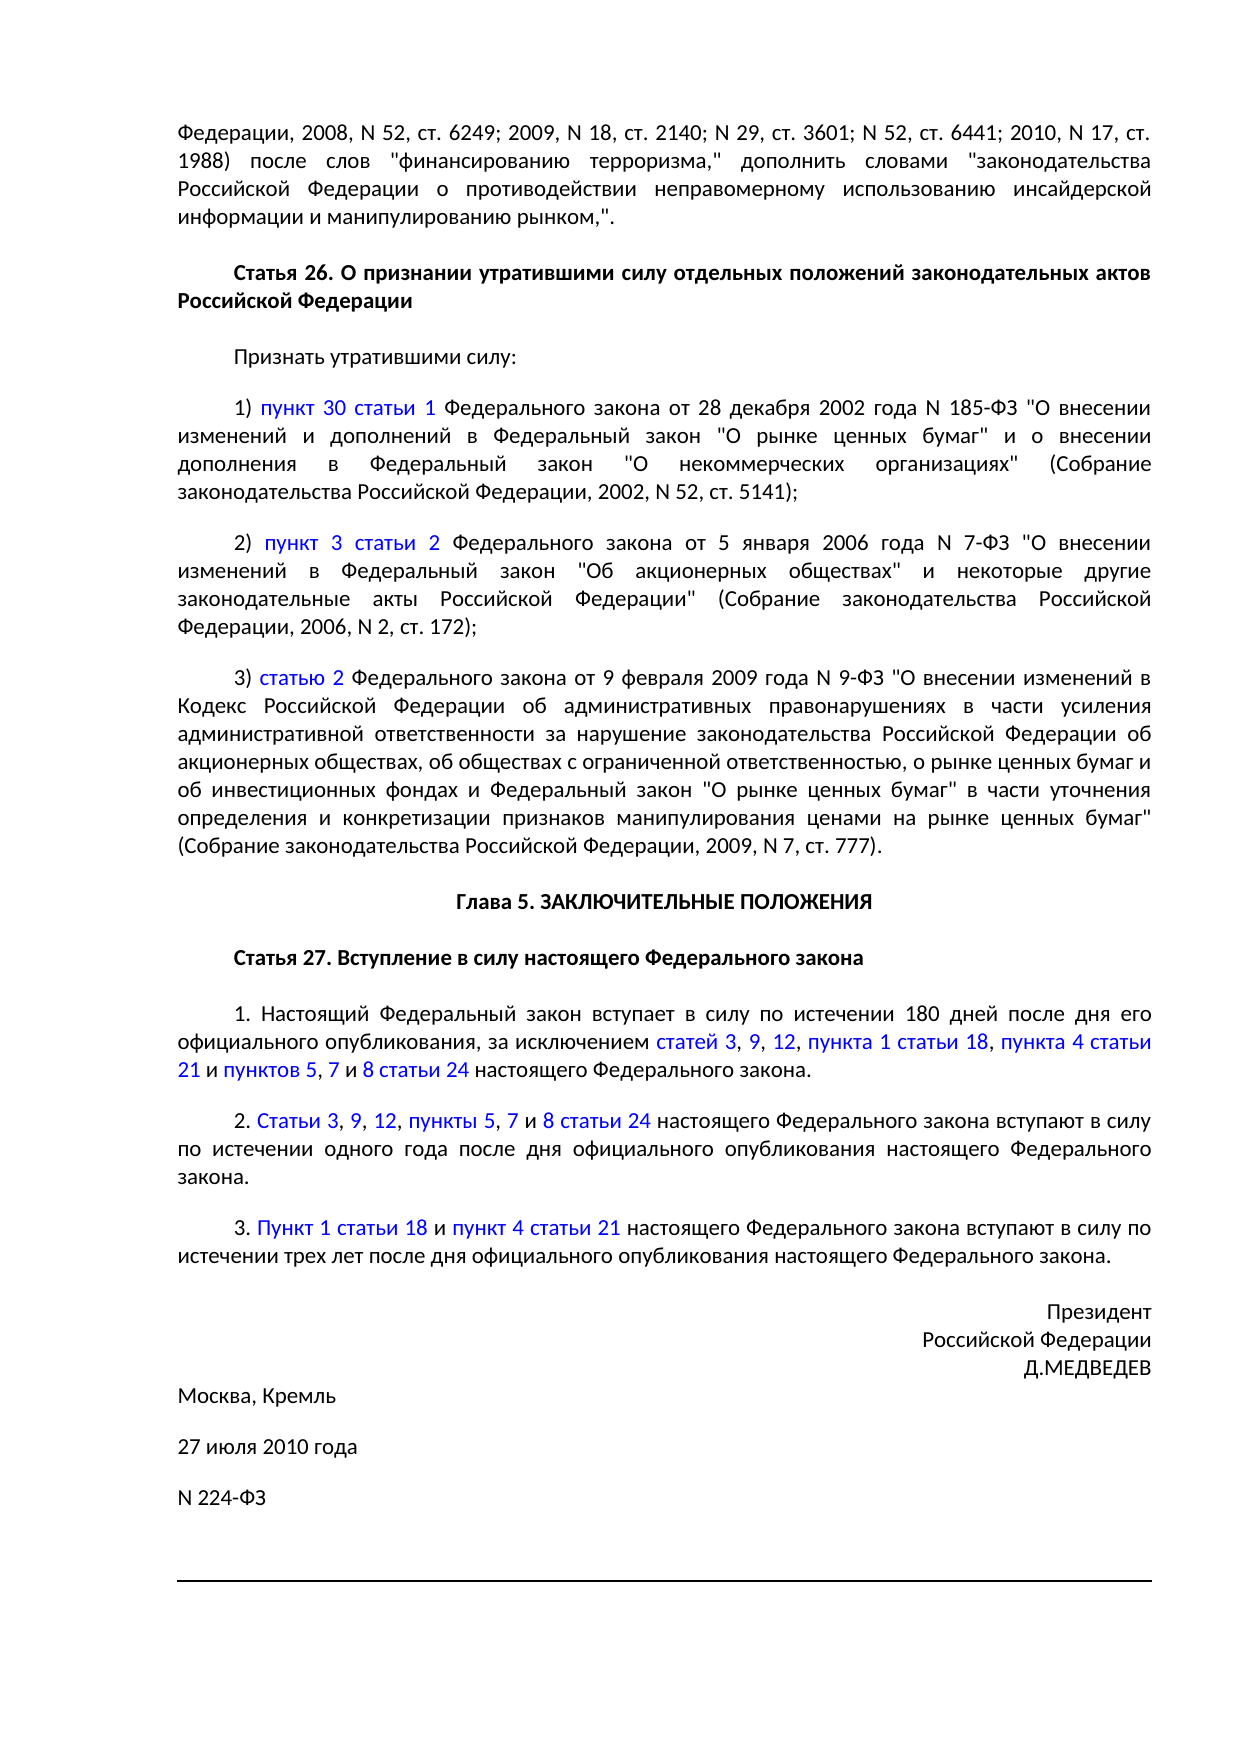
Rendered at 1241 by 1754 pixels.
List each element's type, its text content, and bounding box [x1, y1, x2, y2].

title Глава 5. ЗАКЛЮЧИТЕЛЬНЫЕ ПОЛОЖЕНИЯ [177, 887, 1152, 915]
text 2. Статьи 3, 9, 12, пункты 5, 7 и 8 статьи 24 настоящего Федерального закона вступают в силу по истечении одного года после дня официального опубликования настоящего Федерального закона. [177, 1106, 1152, 1191]
text Признать утратившими силу: [177, 342, 1152, 370]
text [177, 118, 1152, 230]
text Российской Федерации [177, 1326, 1152, 1353]
text 1. Настоящий Федеральный закон вступает в силу по истечении 180 дней после дня его официального опубликования, за исключением статей 3, 9, 12, пункта 1 статьи 18, пункта 4 статьи 21 и пунктов 5, 7 и 8 статьи 24 настоящего Федерального закона. [177, 999, 1152, 1083]
text Москва, Кремль [177, 1382, 1152, 1409]
text 2) пункт 3 статьи 2 Федерального закона от 5 января 2006 года N 7-ФЗ "О внесении изменений в Федеральный закон "Об акционерных обществах" и некоторые другие законодательные акты Российской Федерации" (Собрание законодательства Российской Федерации, 2006, N 2, ст. 172); [177, 528, 1152, 640]
text Президент [177, 1297, 1152, 1326]
text N 224-ФЗ [177, 1483, 1152, 1511]
text 3. Пункт 1 статьи 18 и пункт 4 статьи 21 настоящего Федерального закона вступают в силу по истечении трех лет после дня официального опубликования настоящего Федерального закона. [177, 1213, 1152, 1269]
title Статья 26. О признании утратившими силу отдельных положений законодательных актов Российской Федерации [177, 258, 1152, 314]
title Статья 27. Вступление в силу настоящего Федерального закона [177, 943, 1152, 971]
text Д.МЕДВЕДЕВ [177, 1353, 1152, 1382]
text 27 июля 2010 года [177, 1432, 1152, 1461]
text 3) статью 2 Федерального закона от 9 февраля 2009 года N 9-ФЗ "О внесении изменений в Кодекс Российской Федерации об административных правонарушениях в части усиления административной ответственности за нарушение законодательства Российской Федерации об акционерных обществах, об обществах с ограниченной ответственностью, о рынке ценных бумаг и об инвестиционных фондах и Федеральный закон "О рынке ценных бумаг" в части уточнения определения и конкретизации признаков манипулирования ценами на рынке ценных бумаг" (Собрание законодательства Российской Федерации, 2009, N 7, ст. 777). [177, 663, 1152, 859]
text 1) пункт 30 статьи 1 Федерального закона от 28 декабря 2002 года N 185-ФЗ "О внесении изменений и дополнений в Федеральный закон "О рынке ценных бумаг" и о внесении дополнения в Федеральный закон "О некоммерческих организациях" (Собрание законодательства Российской Федерации, 2002, N 52, ст. 5141); [177, 393, 1152, 505]
